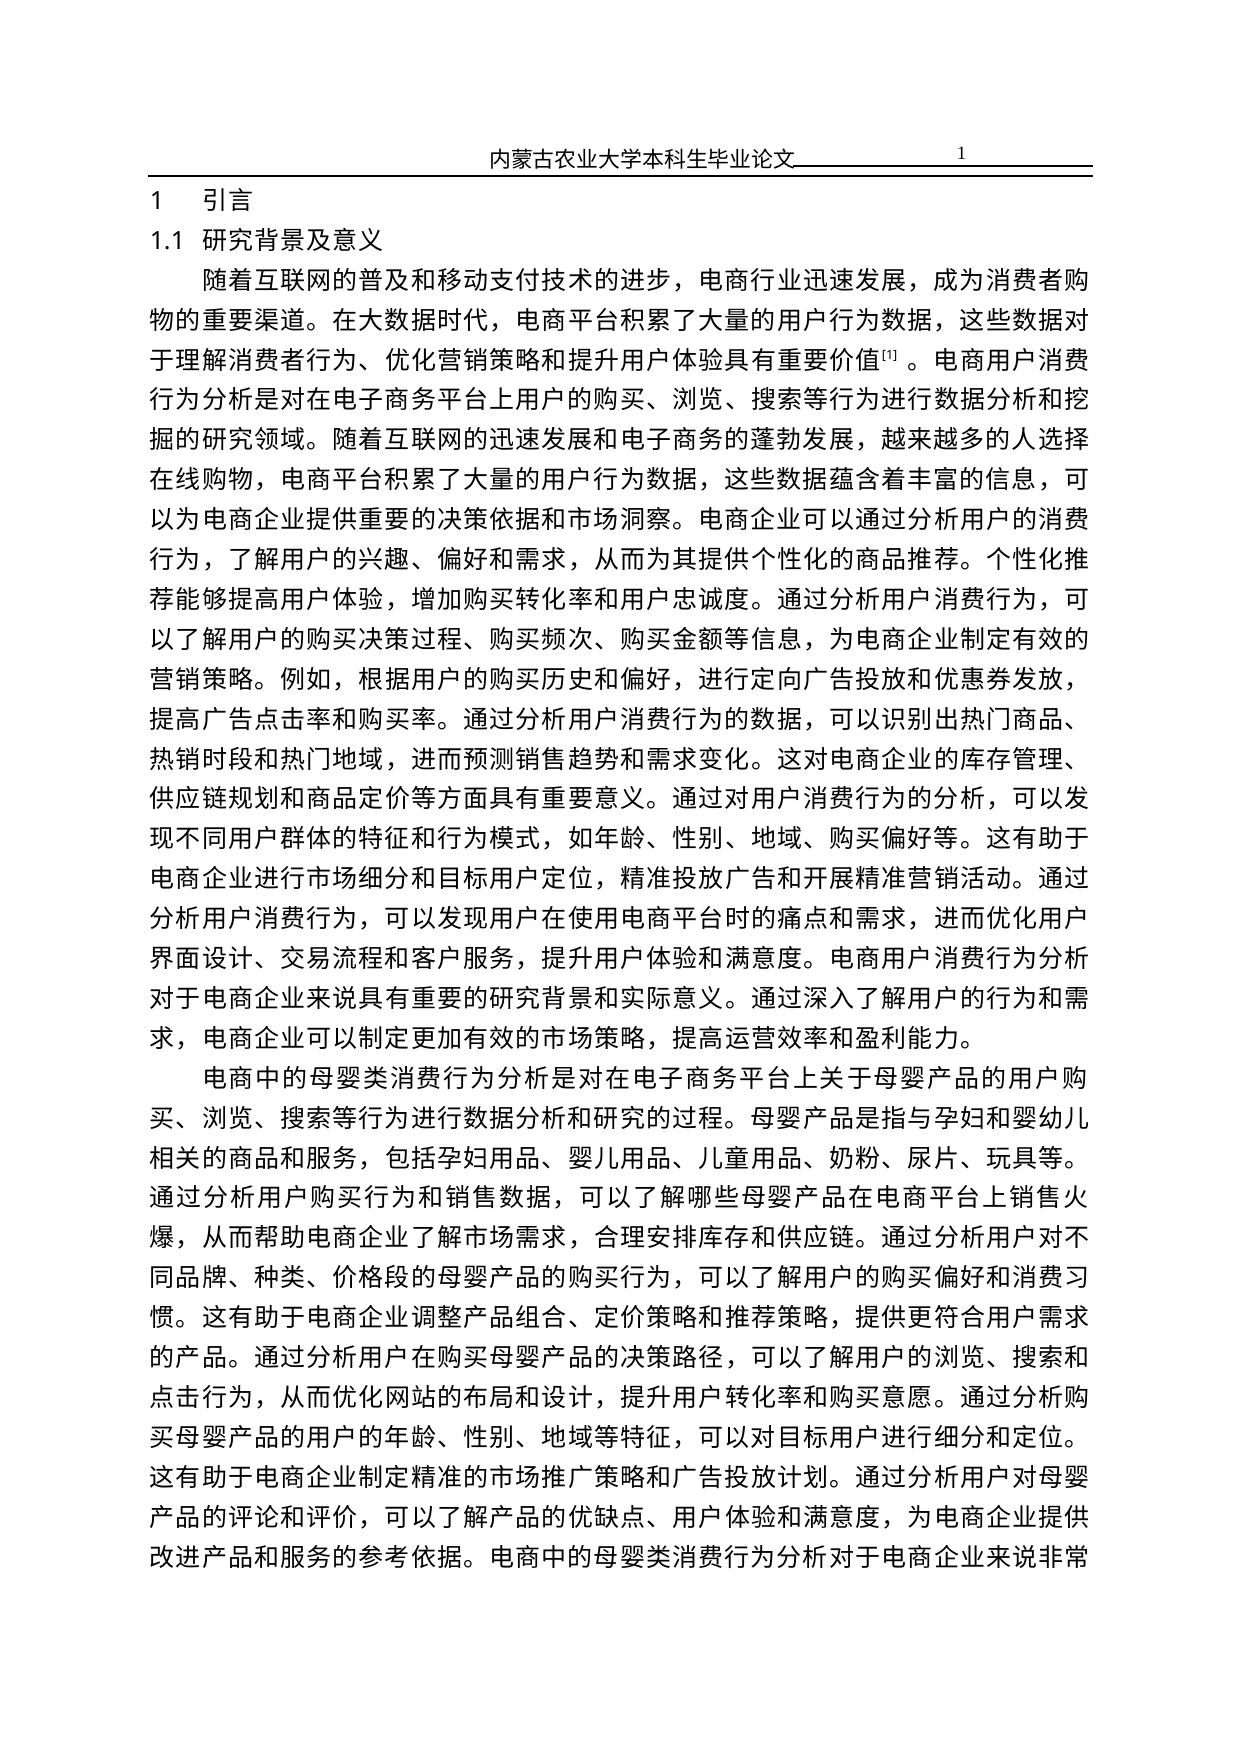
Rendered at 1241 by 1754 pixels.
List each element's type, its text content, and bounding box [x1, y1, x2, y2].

text 随着互联网的普及和移动支付技术的进步，电商行业迅速发展，成为消费者购物的重要渠道。在大数据时代，电商平台积累了大量的用户行为数据，这些数据对于理解消费者行为、优化营销策略和提升用户体验具有重要价值[1]。电商用户消费行为分析是对在电子商务平台上用户的购买、浏览、搜索等行为进行数据分析和挖掘的研究领域。随着互联网的迅速发展和电子商务的蓬勃发展，越来越多的人选择在线购物，电商平台积累了大量的用户行为数据，这些数据蕴含着丰富的信息，可以为电商企业提供重要的决策依据和市场洞察。电商企业可以通过分析用户的消费行为，了解用户的兴趣、偏好和需求，从而为其提供个性化的商品推荐。个性化推荐能够提高用户体验，增加购买转化率和用户忠诚度。通过分析用户消费行为，可以了解用户的购买决策过程、购买频次、购买金额等信息，为电商企业制定有效的营销策略。例如，根据用户的购买历史和偏好，进行定向广告投放和优惠券发放，提高广告点击率和购买率。通过分析用户消费行为的数据，可以识别出热门商品、热销时段和热门地域，进而预测销售趋势和需求变化。这对电商企业的库存管理、供应链规划和商品定价等方面具有重要意义。通过对用户消费行为的分析，可以发现不同用户群体的特征和行为模式，如年龄、性别、地域、购买偏好等。这有助于电商企业进行市场细分和目标用户定位，精准投放广告和开展精准营销活动。通过分析用户消费行为，可以发现用户在使用电商平台时的痛点和需求，进而优化用户界面设计、交易流程和客户服务，提升用户体验和满意度。电商用户消费行为分析对于电商企业来说具有重要的研究背景和实际意义。通过深入了解用户的行为和需求，电商企业可以制定更加有效的市场策略，提高运营效率和盈利能力。 [149, 258, 1091, 1056]
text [149, 1056, 1091, 1575]
text 1.1 研究背景及意义 [149, 219, 1091, 258]
text 1 引言 [149, 179, 1091, 219]
